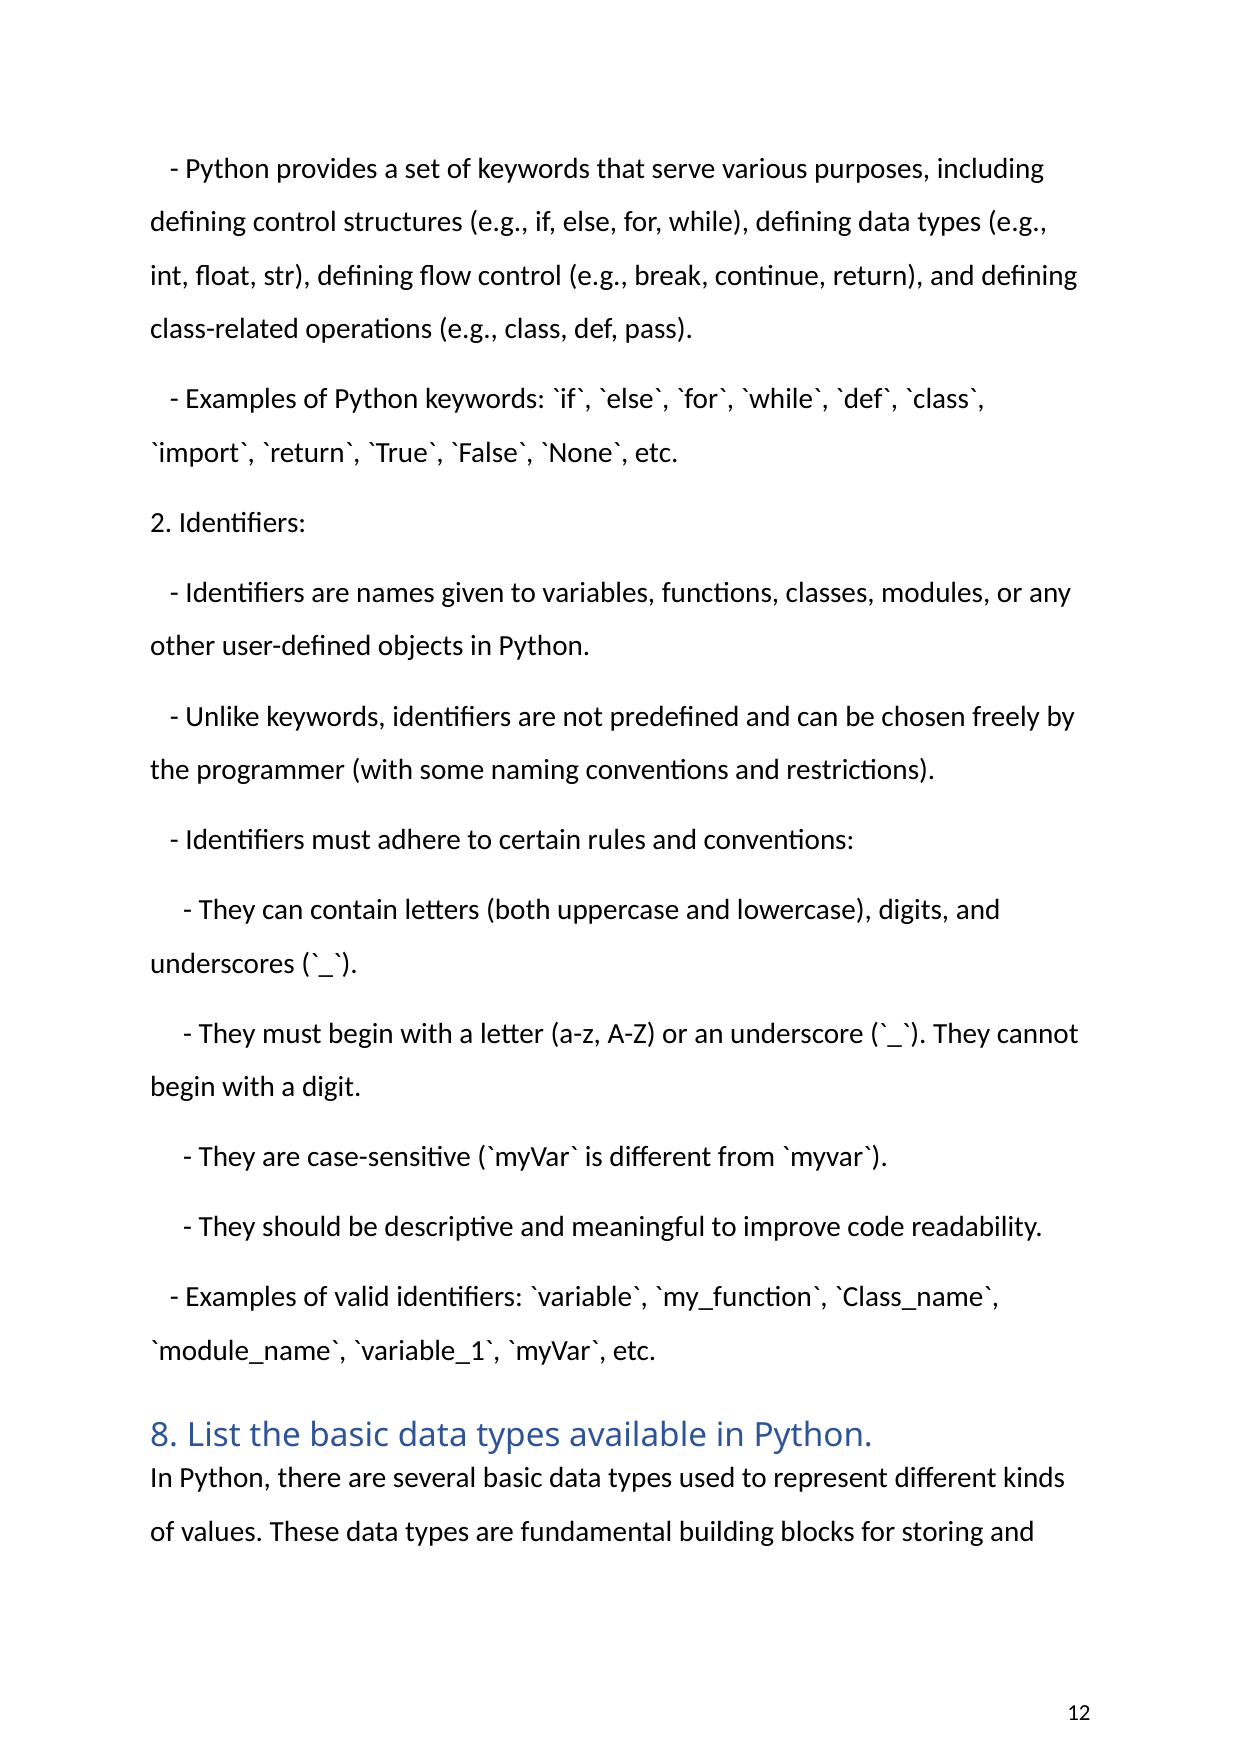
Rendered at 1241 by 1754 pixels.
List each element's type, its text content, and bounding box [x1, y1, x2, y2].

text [150, 1459, 1090, 1548]
text - Unlike keywords, identifiers are not predefined and can be chosen freely by the programmer (with some naming conventions and restrictions). [150, 698, 1090, 787]
text - Examples of Python keywords: `if`, `else`, `for`, `while`, `def`, `class`, `import`, `return`, `True`, `False`, `None`, etc. [150, 380, 1090, 469]
text - They can contain letters (both uppercase and lowercase), digits, and underscores (`_`). [150, 891, 1090, 980]
text - Identifiers must adhere to certain rules and conventions: [150, 821, 1090, 857]
text - Python provides a set of keywords that serve various purposes, including defining control structures (e.g., if, else, for, while), defining data types (e.g., int, float, str), defining flow control (e.g., break, continue, return), and defining class-related operations (e.g., class, def, pass). [150, 150, 1090, 346]
text - They must begin with a letter (a-z, A-Z) or an underscore (`_`). They cannot begin with a digit. [150, 1015, 1090, 1104]
text - They should be descriptive and meaningful to improve code readability. [150, 1208, 1090, 1244]
text 2. Identifiers: [150, 504, 1090, 539]
text - Examples of valid identifiers: `variable`, `my_function`, `Class_name`, `module_name`, `variable_1`, `myVar`, etc. [150, 1278, 1090, 1368]
subtitle 8. List the basic data types available in Python. [150, 1410, 1090, 1456]
text - Identifiers are names given to variables, functions, classes, modules, or any other user-defined objects in Python. [150, 574, 1090, 663]
text - They are case-sensitive (`myVar` is different from `myvar`). [150, 1138, 1090, 1174]
